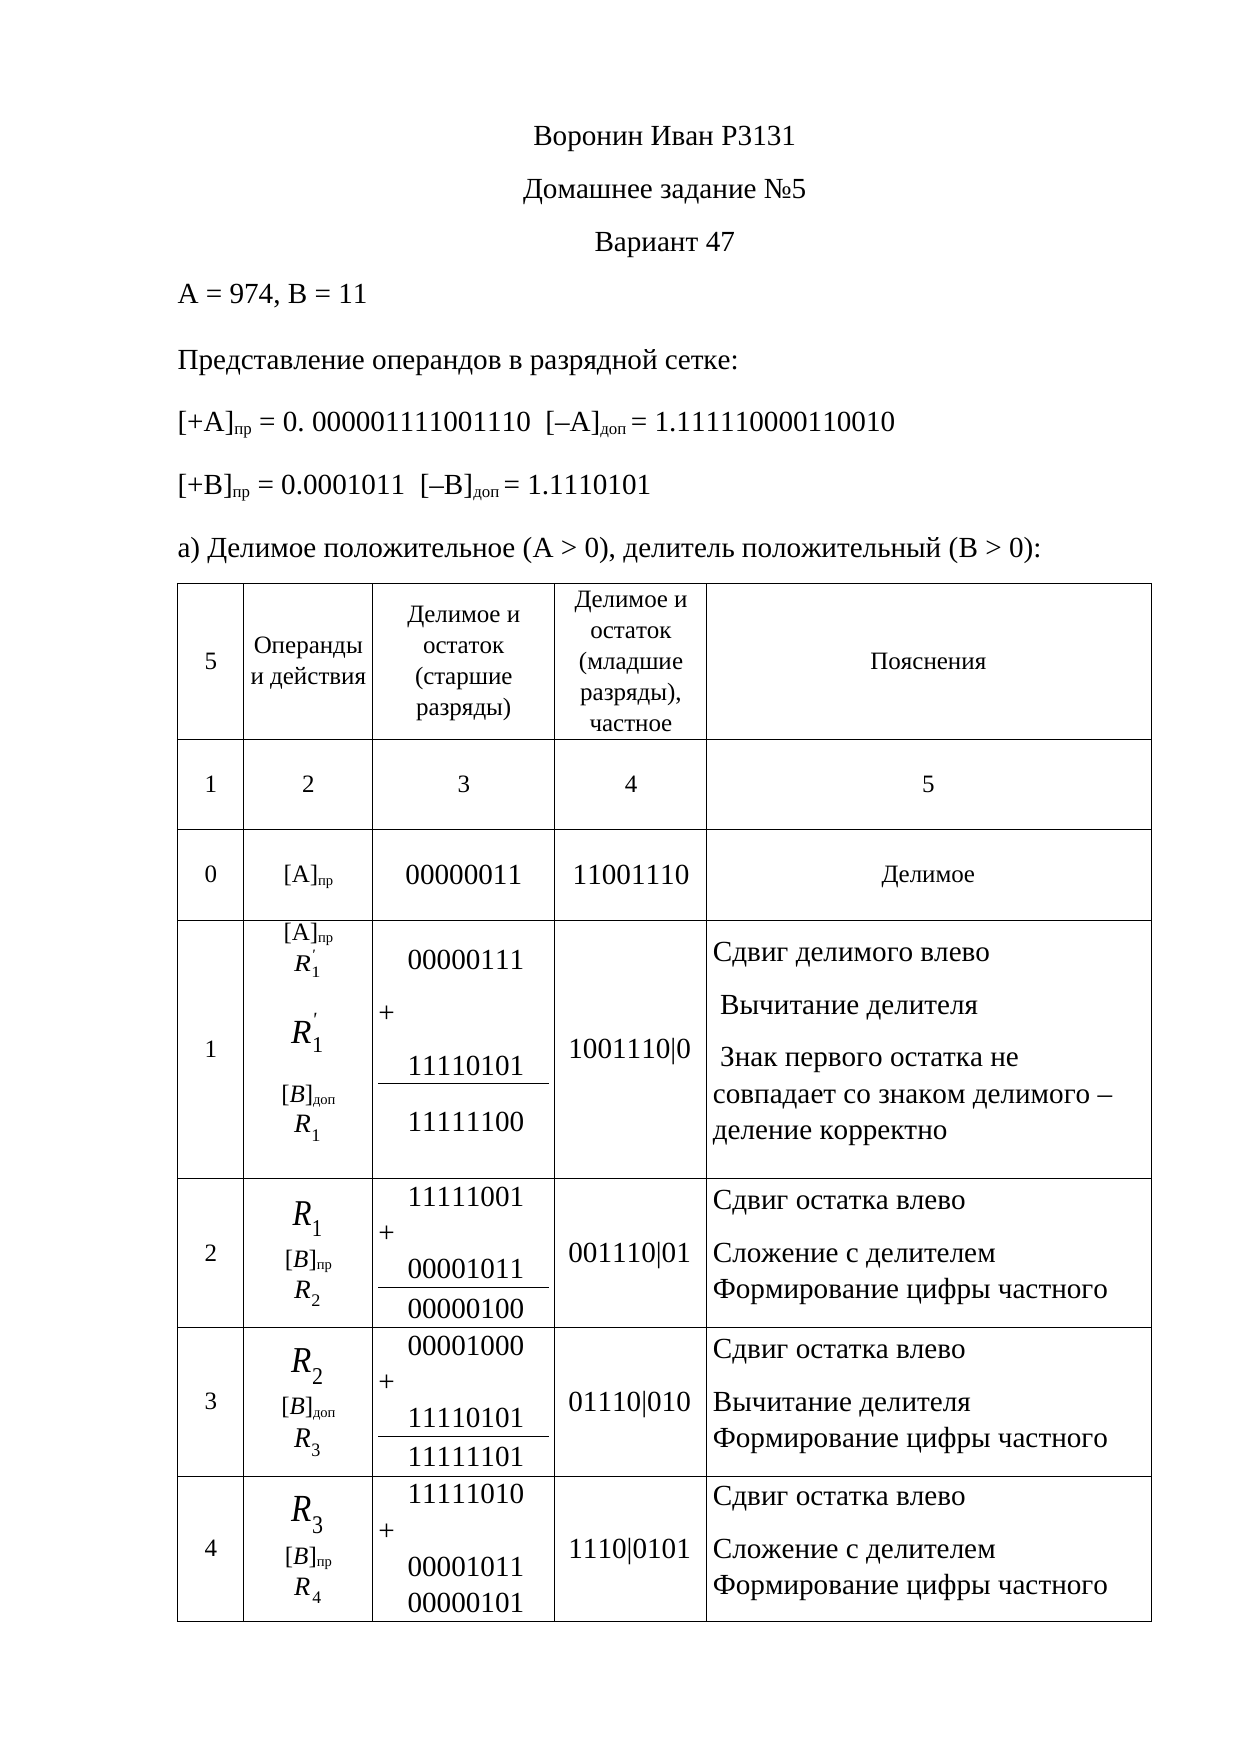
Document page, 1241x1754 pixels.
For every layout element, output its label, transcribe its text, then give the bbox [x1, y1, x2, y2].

table_cell Сдвиг делимого влево Вычитание делителя Знак первого остатка не совпадает со знаком делимого – деление корректно [707, 921, 1151, 1178]
table_cell Делимое [707, 830, 1151, 919]
table_cell 0 [178, 830, 243, 919]
table_cell 4 [178, 1477, 243, 1621]
table_cell 00000111 + 11110101 11111100 [373, 921, 554, 1178]
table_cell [707, 1328, 1151, 1476]
table_cell 11111001 + 00001011 00000100 [373, 1179, 554, 1327]
table_header Делимое и остаток (младшие разряды), частное [555, 584, 706, 739]
table_cell 1001110|0 [555, 921, 706, 1178]
table_cell 4 [555, 740, 706, 829]
table_header 5 [178, 584, 243, 739]
text [+B]пр = 0.0001011 [–B]доп = 1.1110101 [177, 467, 1152, 501]
table_cell [А]пр [B]доп [244, 921, 372, 1178]
table_header Операнды и действия [244, 584, 372, 739]
table_cell [B]пр [244, 1477, 372, 1621]
text Вариант 47 [177, 224, 1152, 257]
table_cell 11001110 [555, 830, 706, 919]
text Представление операндов в разрядной сетке: [177, 342, 1152, 375]
table_cell [A]пр [244, 830, 372, 919]
table_cell 5 [707, 740, 1151, 829]
table_cell [B]пр [244, 1179, 372, 1327]
table_cell 2 [178, 1179, 243, 1327]
table_cell 1110|0101 [555, 1477, 706, 1621]
table_cell Сдвиг остатка влево Сложение с делителем Формирование цифры частного [707, 1179, 1151, 1327]
table_header Делимое и остаток (старшие разряды) [373, 584, 554, 739]
table_cell 01110|010 [555, 1328, 706, 1476]
table_cell 00001000 + 11110101 11111101 [373, 1328, 554, 1476]
table_cell 00000011 [373, 830, 554, 919]
text A = 974, B = 11 [177, 277, 1152, 310]
table_cell 1 [178, 921, 243, 1178]
table_cell 11111010 + 00001011 00000101 [373, 1477, 554, 1621]
table_cell 1 [178, 740, 243, 829]
table_cell 001110|01 [555, 1179, 706, 1327]
table_cell 2 [244, 740, 372, 829]
text Домашнее задание №5 [177, 171, 1152, 204]
text а) Делимое положительное (A > 0), делитель положительный (B > 0): [177, 530, 1152, 563]
table_cell 3 [373, 740, 554, 829]
text [+A]пр = 0. 000001111001110 [–A]доп = 1.111110000110010 [177, 404, 1152, 438]
table_cell 3 [178, 1328, 243, 1476]
table_header Пояснения [707, 584, 1151, 739]
text Воронин Иван P3131 [177, 118, 1152, 152]
table_cell Сдвиг остатка влево Сложение с делителем Формирование цифры частного [707, 1477, 1151, 1621]
table_cell [B]доп [244, 1328, 372, 1476]
